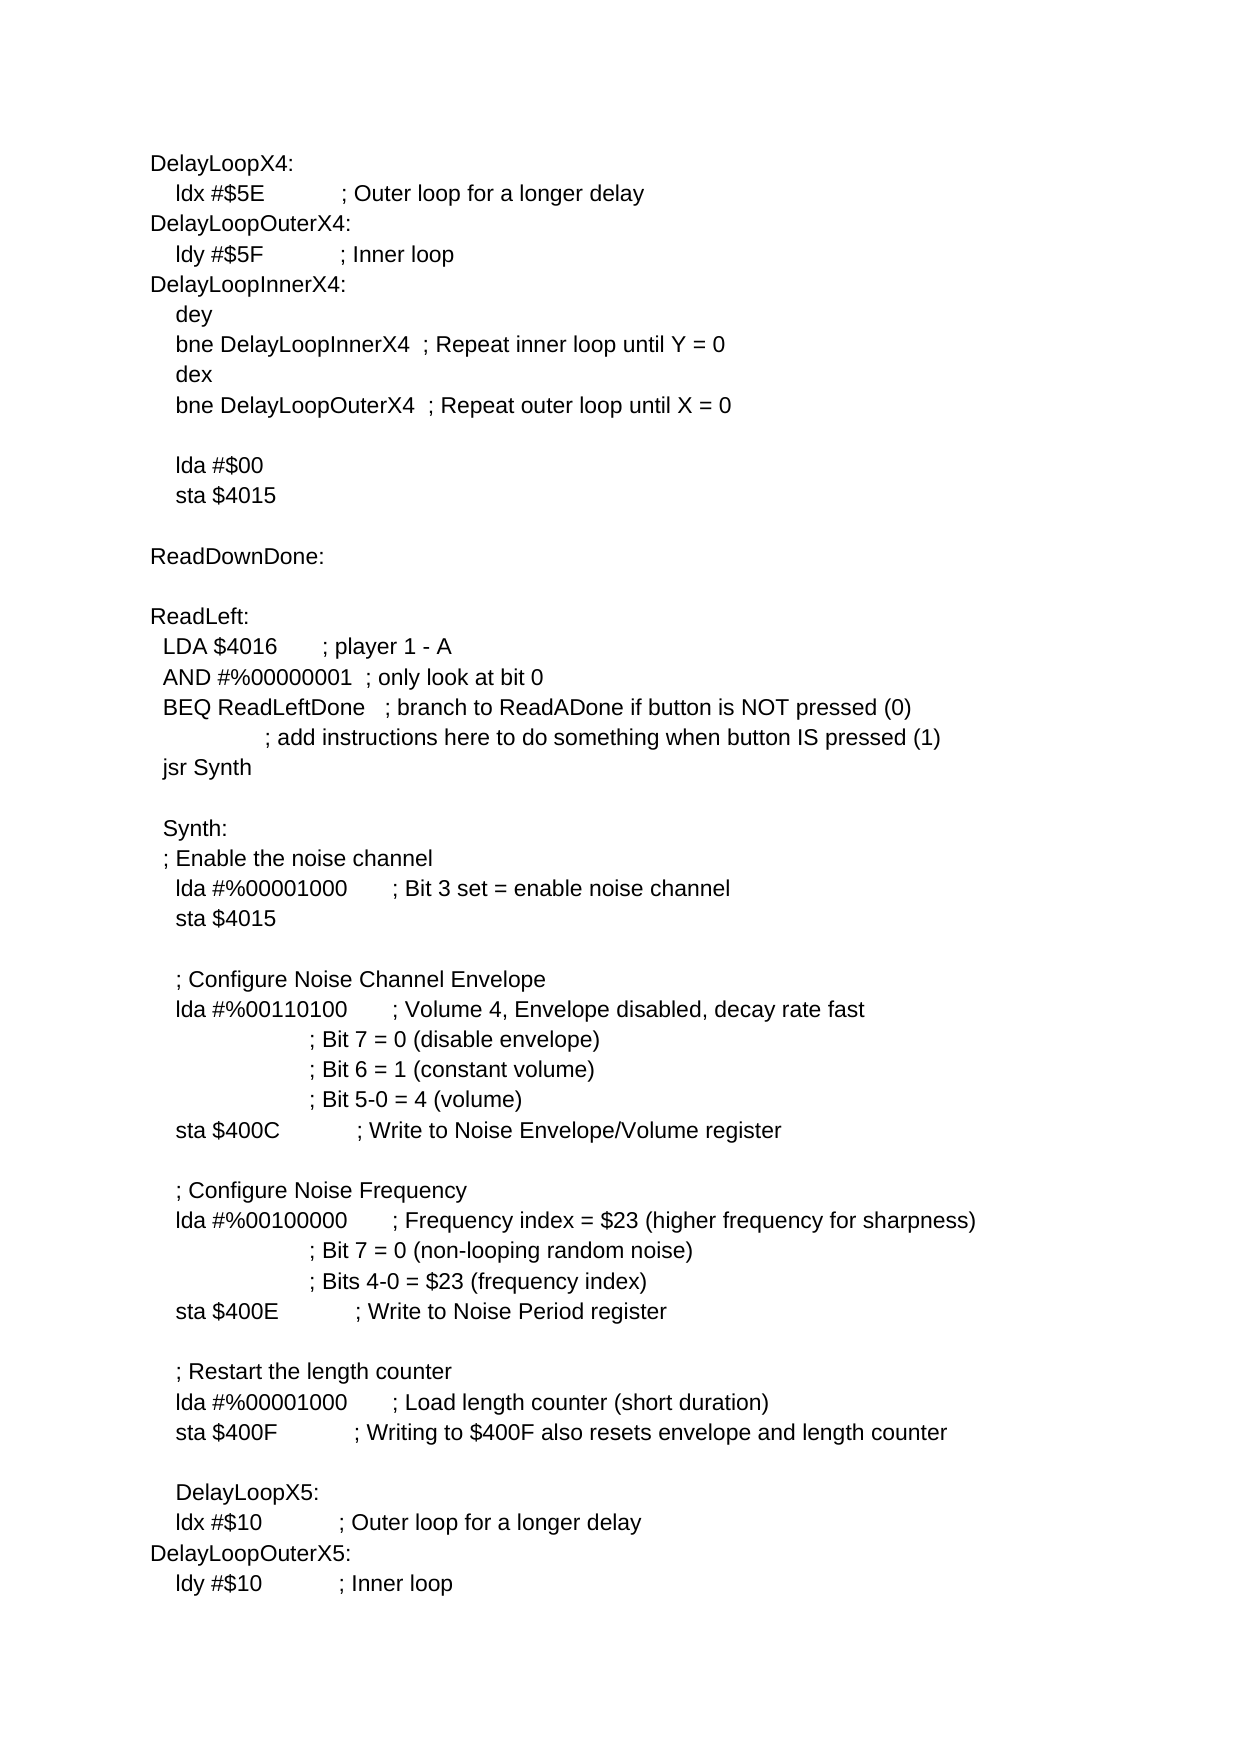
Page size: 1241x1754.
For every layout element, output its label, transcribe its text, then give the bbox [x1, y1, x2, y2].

text ldy #$10 ; Inner loop [150, 1570, 1090, 1596]
text jsr Synth [150, 754, 1090, 781]
text AND #%00000001 ; only look at bit 0 [150, 663, 1090, 690]
text DelayLoopOuterX4: [150, 210, 1090, 237]
text DelayLoopX5: [150, 1479, 1090, 1506]
text ; Configure Noise Channel Envelope [150, 966, 1090, 992]
text DelayLoopX4: [150, 150, 1090, 176]
text ReadDownDone: [150, 543, 1090, 569]
text ; Bit 5-0 = 4 (volume) [150, 1086, 1090, 1113]
text ; Bit 7 = 0 (disable envelope) [150, 1026, 1090, 1052]
text dex [150, 361, 1090, 388]
text ; Configure Noise Frequency [150, 1177, 1090, 1203]
text ReadLeft: [150, 603, 1090, 629]
text ldy #$5F ; Inner loop [150, 241, 1090, 267]
text ; Restart the length counter [150, 1358, 1090, 1385]
text DelayLoopOuterX5: [150, 1539, 1090, 1566]
text lda #$00 [150, 452, 1090, 478]
text bne DelayLoopOuterX4 ; Repeat outer loop until X = 0 [150, 392, 1090, 418]
text ; add instructions here to do something when button IS pressed (1) [150, 724, 1090, 750]
text lda #%00110100 ; Volume 4, Envelope disabled, decay rate fast [150, 996, 1090, 1022]
text ; Enable the noise channel [150, 845, 1090, 871]
text DelayLoopInnerX4: [150, 271, 1090, 297]
text ldx #$5E ; Outer loop for a longer delay [150, 180, 1090, 207]
text lda #%00001000 ; Load length counter (short duration) [150, 1388, 1090, 1415]
text ; Bit 7 = 0 (non-looping random noise) [150, 1237, 1090, 1264]
text dey [150, 301, 1090, 327]
text bne DelayLoopInnerX4 ; Repeat inner loop until Y = 0 [150, 331, 1090, 358]
text ldx #$10 ; Outer loop for a longer delay [150, 1509, 1090, 1536]
text Synth: [150, 814, 1090, 841]
text sta $400F ; Writing to $400F also resets envelope and length counter [150, 1419, 1090, 1445]
text sta $4015 [150, 905, 1090, 932]
text ; Bits 4-0 = $23 (frequency index) [150, 1268, 1090, 1294]
text lda #%00100000 ; Frequency index = $23 (higher frequency for sharpness) [150, 1207, 1090, 1234]
text BEQ ReadLeftDone ; branch to ReadADone if button is NOT pressed (0) [150, 694, 1090, 720]
text ; Bit 6 = 1 (constant volume) [150, 1056, 1090, 1083]
text sta $400C ; Write to Noise Envelope/Volume register [150, 1117, 1090, 1143]
text LDA $4016 ; player 1 - A [150, 633, 1090, 660]
text lda #%00001000 ; Bit 3 set = enable noise channel [150, 875, 1090, 901]
text sta $4015 [150, 482, 1090, 509]
text sta $400E ; Write to Noise Period register [150, 1298, 1090, 1324]
